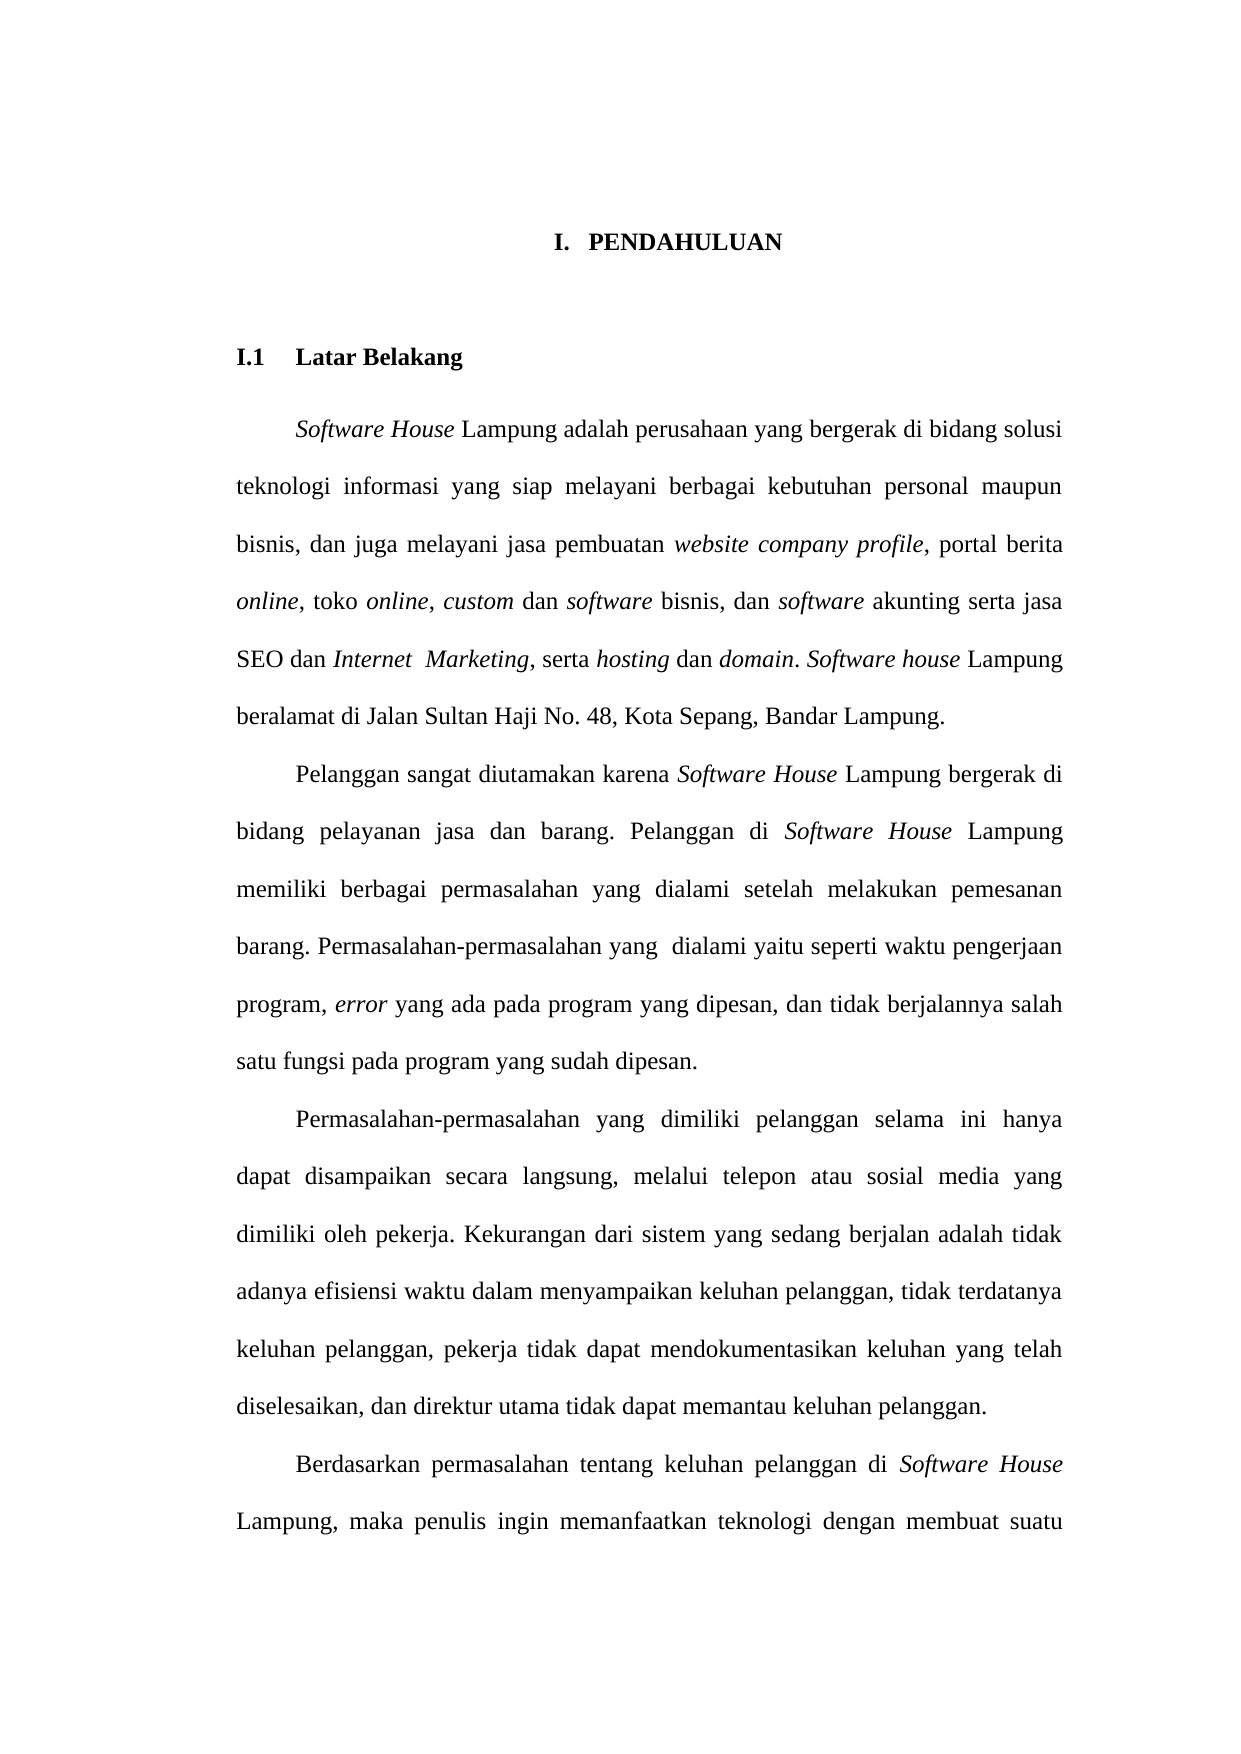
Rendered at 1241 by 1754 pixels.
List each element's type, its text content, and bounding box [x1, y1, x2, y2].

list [236, 1449, 1063, 1535]
list Permasalahan-permasalahan yang dimiliki pelanggan selama ini hanya dapat disampaikan secara langsung, melalui telepon atau sosial media yang dimiliki oleh pekerja. Kekurangan dari sistem yang sedang berjalan adalah tidak adanya efisiensi waktu dalam menyampaikan keluhan pelanggan, tidak terdatanya keluhan pelanggan, pekerja tidak dapat mendokumentasikan keluhan yang telah diselesaikan, dan direktur utama tidak dapat memantau keluhan pelanggan. [236, 1104, 1063, 1420]
list Software House Lampung adalah perusahaan yang bergerak di bidang solusi teknologi informasi yang siap melayani berbagai kebutuhan personal maupun bisnis, dan juga melayani jasa pembuatan website company profile, portal berita online, toko online, custom dan software bisnis, dan software akunting serta jasa SEO dan Internet Marketing, serta hosting dan domain. Software house Lampung beralamat di Jalan Sultan Haji No. 48, Kota Sepang, Bandar Lampung. [236, 414, 1063, 730]
list PENDAHULUAN [273, 227, 1063, 256]
list Latar Belakang [236, 342, 1063, 371]
list Pelanggan sangat diutamakan karena Software House Lampung bergerak di bidang pelayanan jasa dan barang. Pelanggan di Software House Lampung memiliki berbagai permasalahan yang dialami setelah melakukan pemesanan barang. Permasalahan-permasalahan yang dialami yaitu seperti waktu pengerjaan program, error yang ada pada program yang dipesan, dan tidak berjalannya salah satu fungsi pada program yang sudah dipesan. [236, 759, 1063, 1075]
